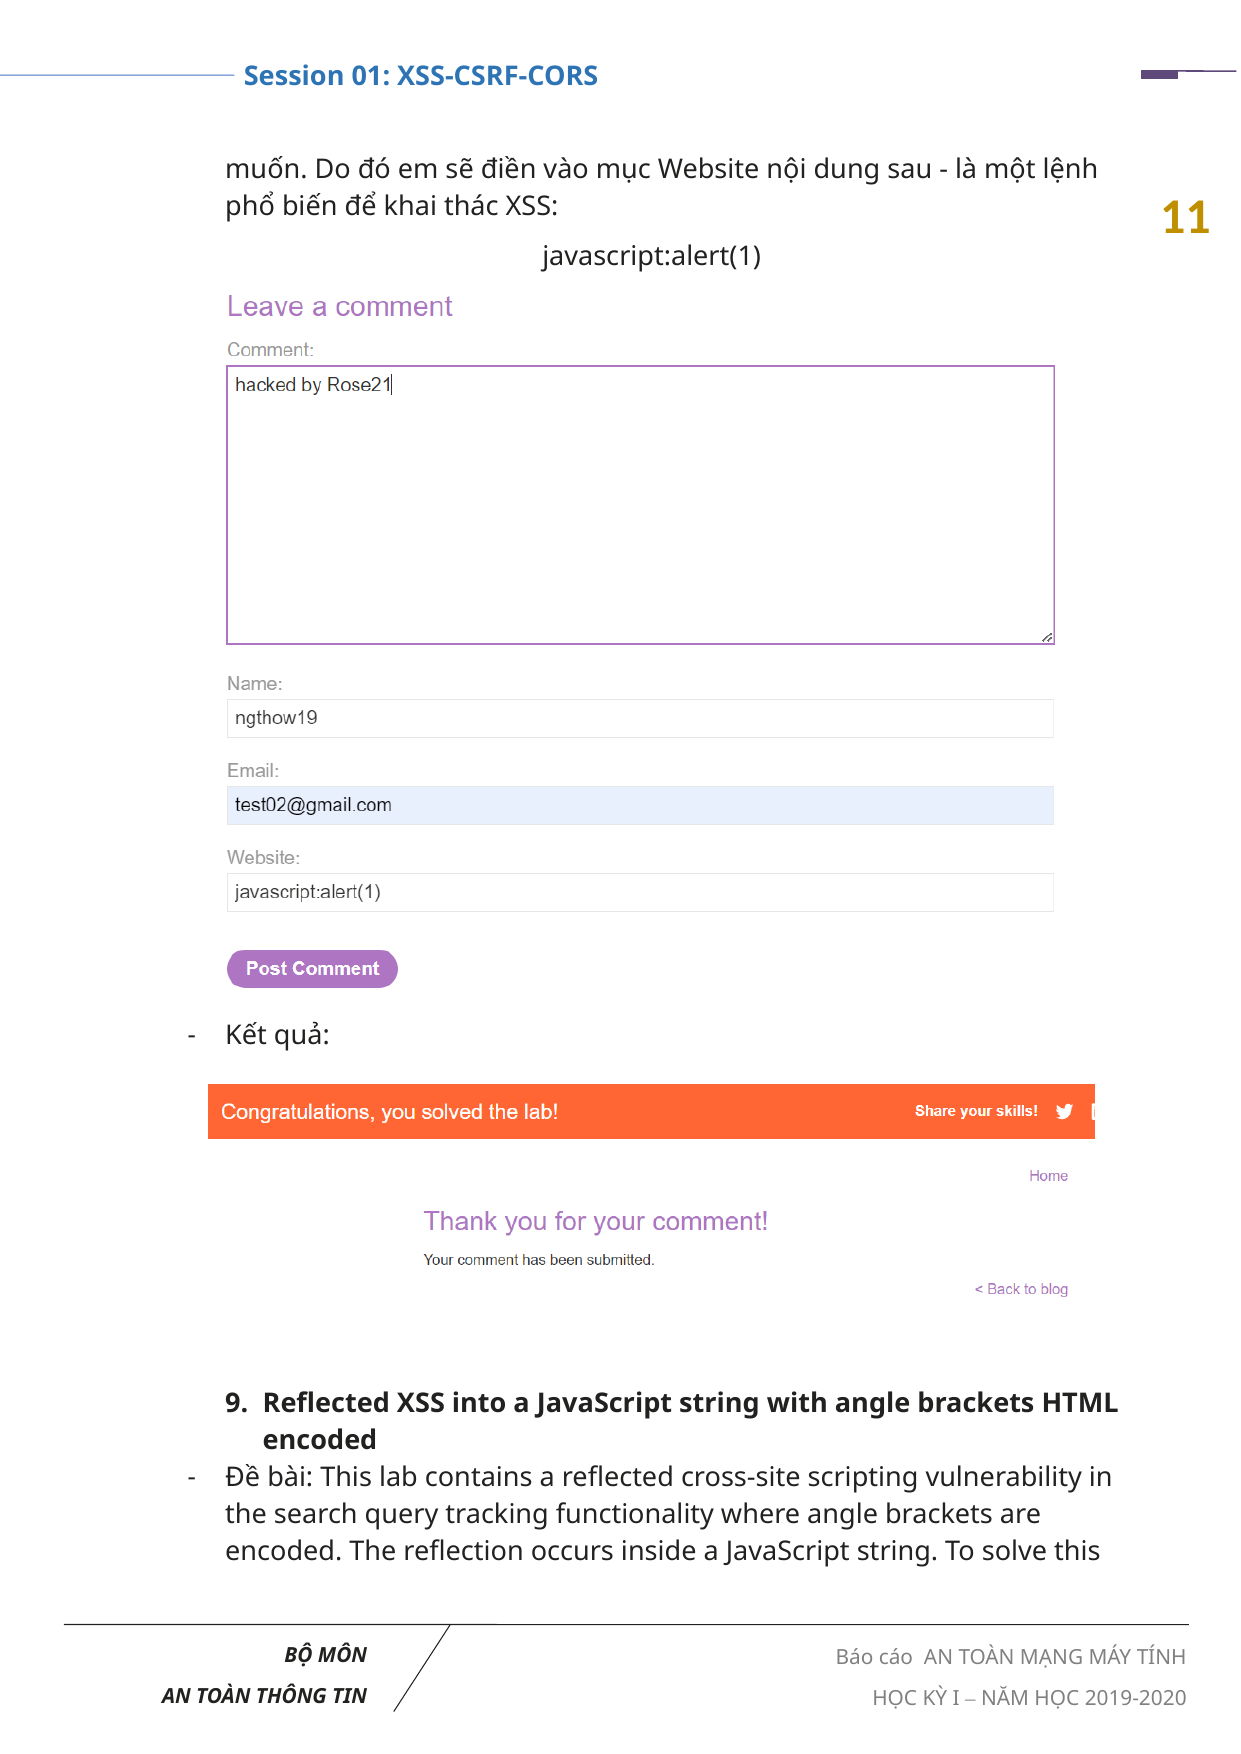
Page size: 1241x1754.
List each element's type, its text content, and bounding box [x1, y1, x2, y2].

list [187, 150, 1153, 224]
list Reflected XSS into a JavaScript string with angle brackets HTML encoded [225, 1383, 1153, 1457]
list Kết quả: [187, 1015, 1153, 1052]
text javascript:alert(1) [150, 236, 1153, 273]
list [187, 1457, 1153, 1568]
